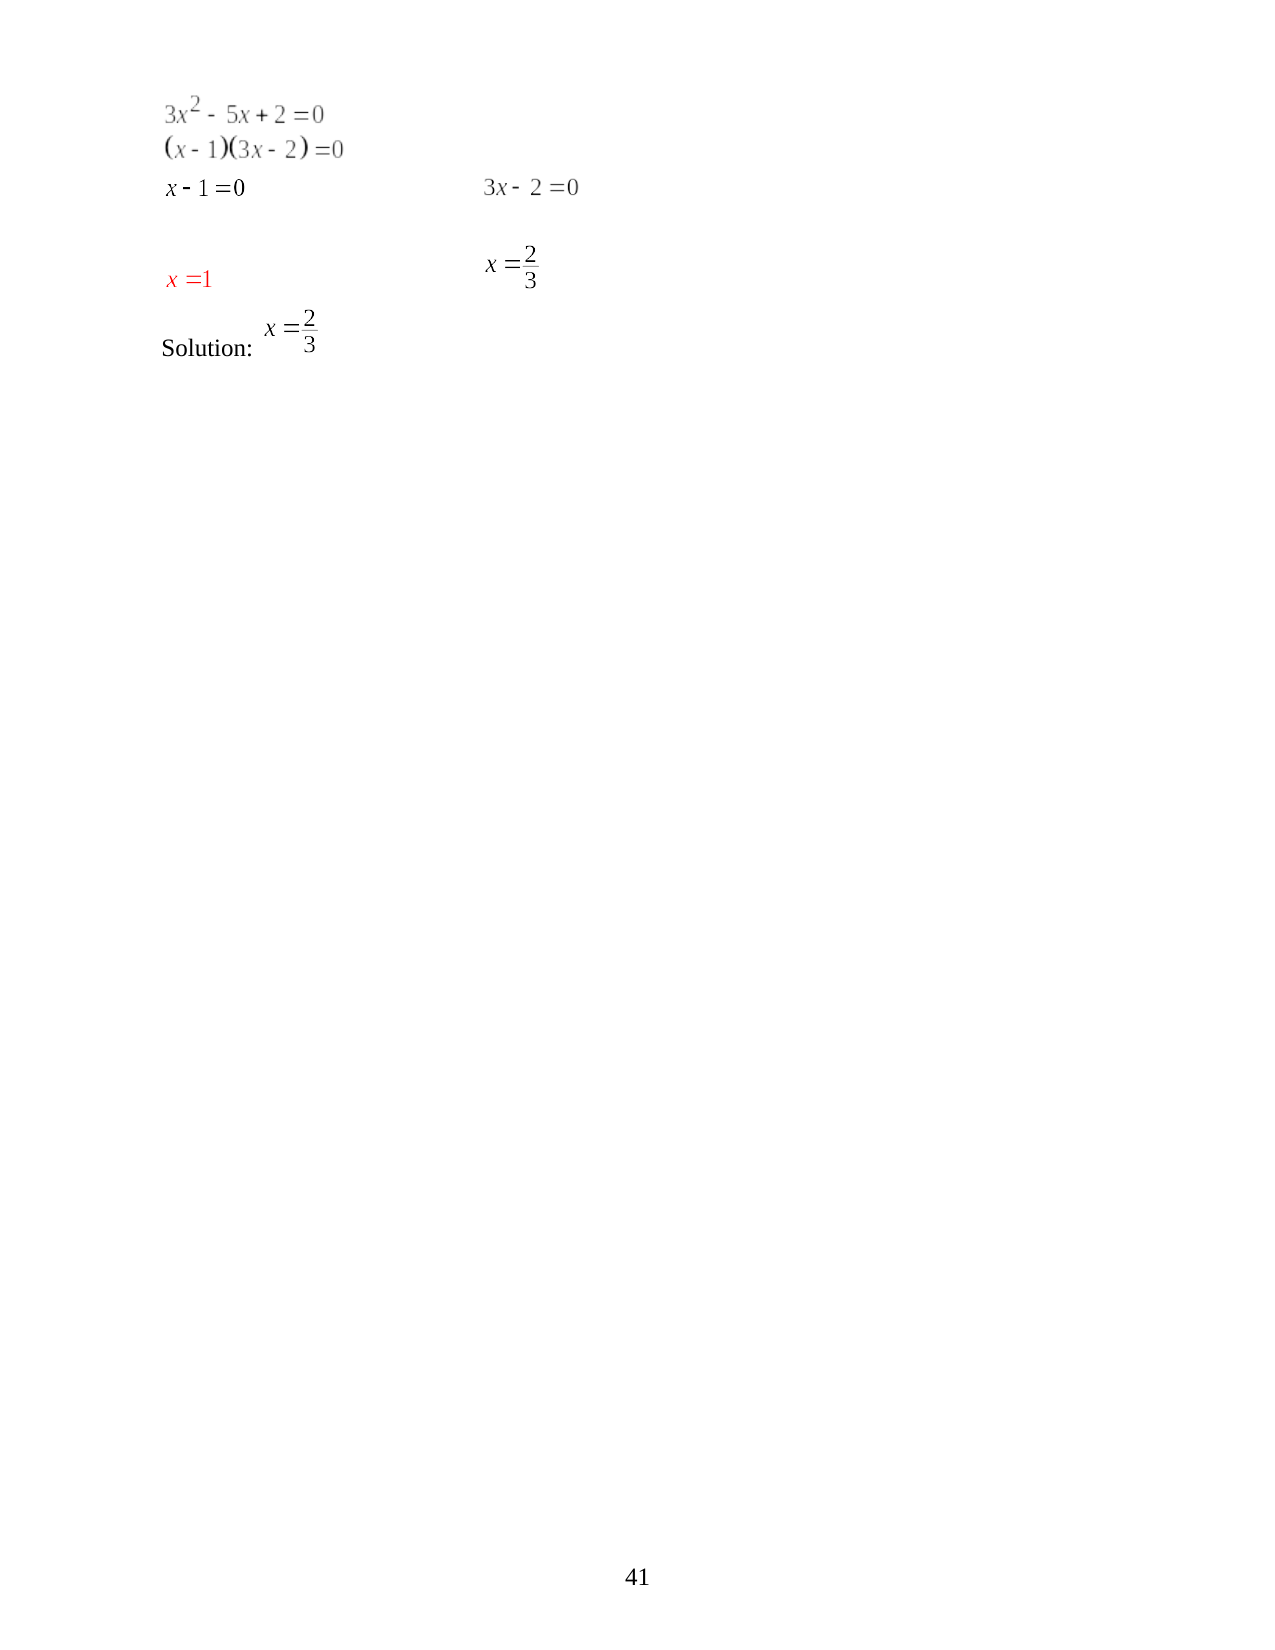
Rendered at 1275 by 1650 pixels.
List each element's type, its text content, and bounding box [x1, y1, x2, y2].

text Solution: [161, 302, 1170, 362]
